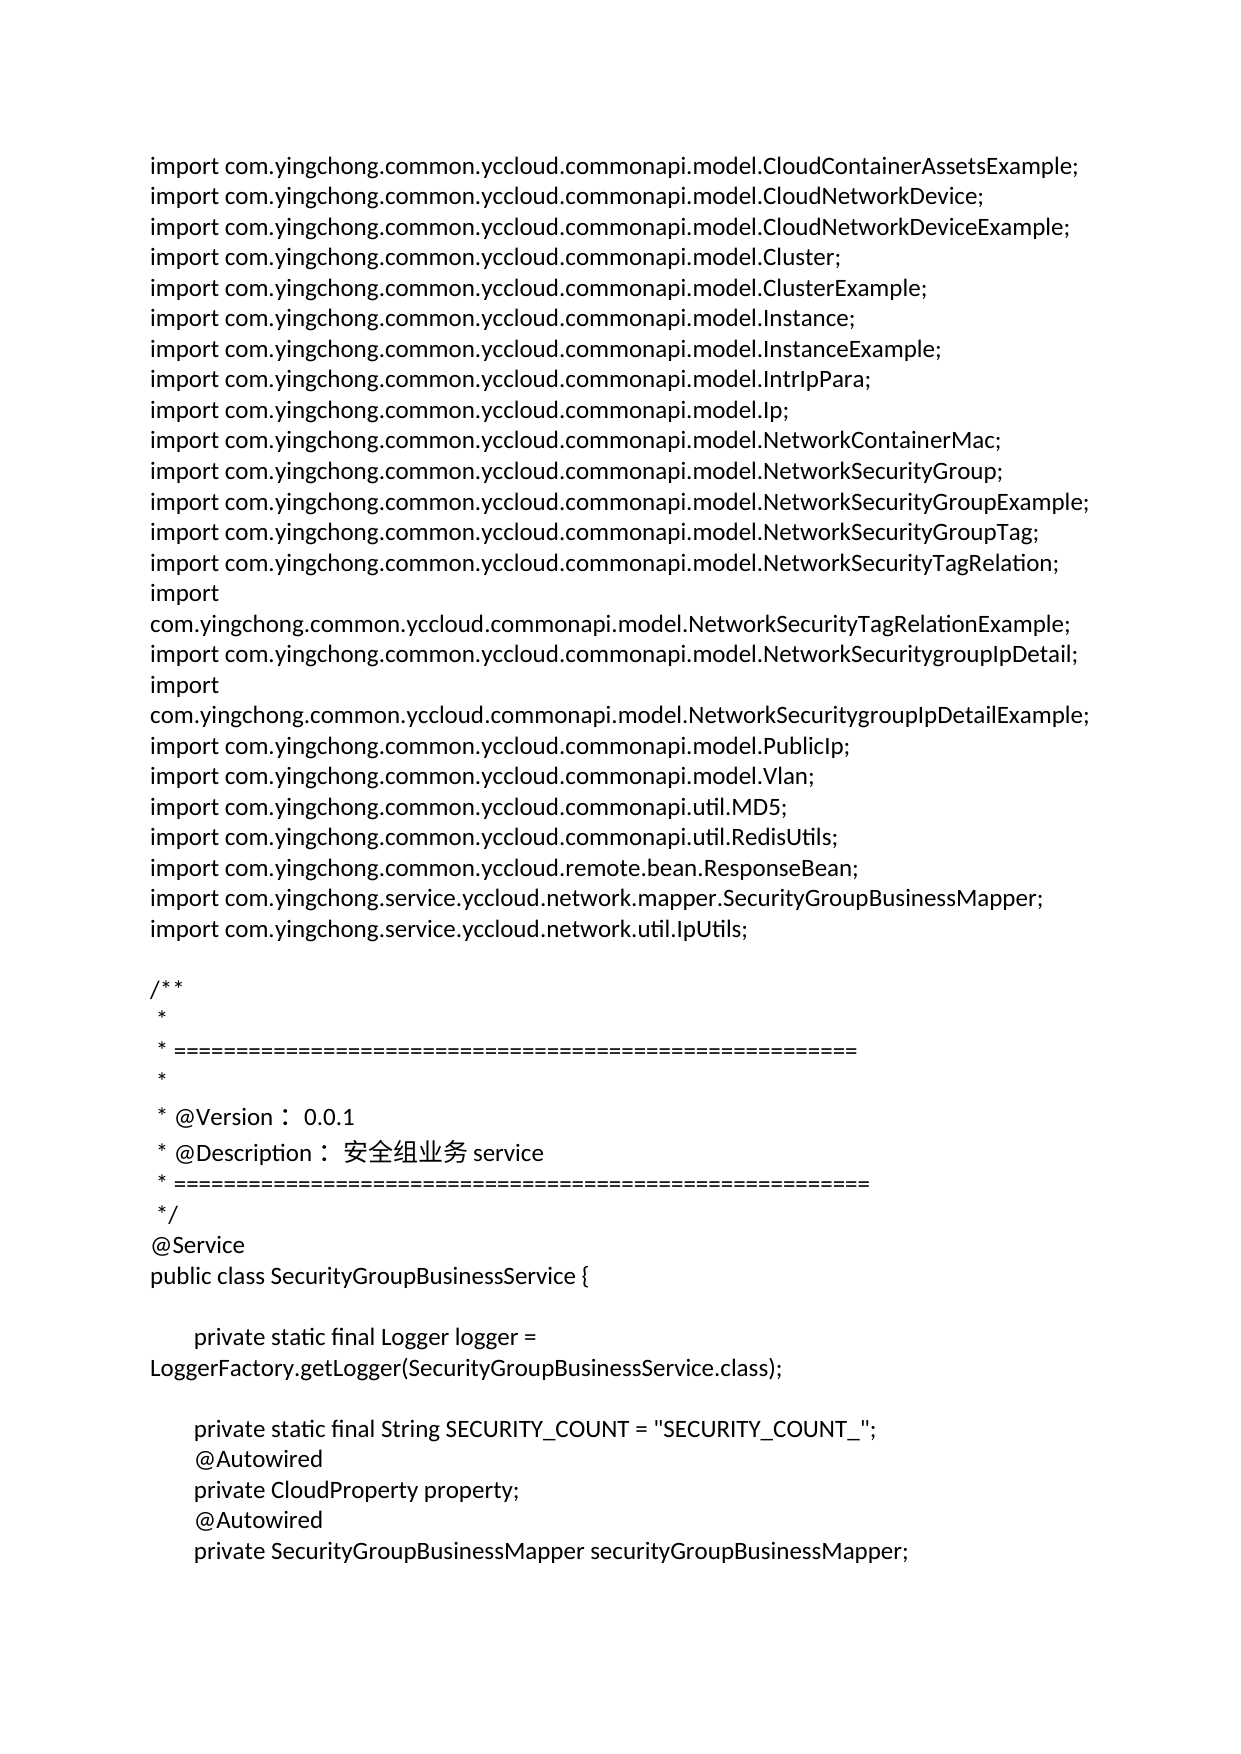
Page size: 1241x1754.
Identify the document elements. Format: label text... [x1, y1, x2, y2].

text import com.yingchong.common.yccloud.commonapi.model.CloudNetworkDeviceExample; [150, 211, 1090, 242]
text */ [150, 1199, 1090, 1230]
text import com.yingchong.common.yccloud.commonapi.model.NetworkSecurityGroupTag; [150, 516, 1090, 547]
text import com.yingchong.common.yccloud.commonapi.model.NetworkSecuritygroupIpDetailExample; [150, 669, 1090, 730]
text import com.yingchong.common.yccloud.commonapi.model.IntrIpPara; [150, 364, 1090, 394]
text import com.yingchong.common.yccloud.commonapi.model.NetworkSecurityTagRelation; [150, 547, 1090, 577]
text @Autowired [150, 1504, 1090, 1535]
text @Autowired [150, 1443, 1090, 1474]
text @Service [150, 1230, 1090, 1260]
text public class SecurityGroupBusinessService { [150, 1260, 1090, 1291]
text import com.yingchong.common.yccloud.commonapi.model.CloudContainerAssetsExample; [150, 150, 1090, 181]
text import com.yingchong.common.yccloud.commonapi.util.MD5; [150, 791, 1090, 821]
text import com.yingchong.common.yccloud.commonapi.model.NetworkSecurityGroupExample; [150, 486, 1090, 516]
text import com.yingchong.common.yccloud.commonapi.model.CloudNetworkDevice; [150, 181, 1090, 211]
text * ======================================================= [150, 1035, 1090, 1066]
text import com.yingchong.service.yccloud.network.util.IpUtils; [150, 913, 1090, 943]
text /** [150, 974, 1090, 1004]
text * [150, 1004, 1090, 1035]
text import com.yingchong.common.yccloud.commonapi.model.ClusterExample; [150, 272, 1090, 303]
text import com.yingchong.service.yccloud.network.mapper.SecurityGroupBusinessMapper; [150, 882, 1090, 913]
text import com.yingchong.common.yccloud.commonapi.model.InstanceExample; [150, 333, 1090, 364]
text import com.yingchong.common.yccloud.commonapi.model.NetworkSecuritygroupIpDetail; [150, 638, 1090, 669]
text private CloudProperty property; [150, 1474, 1090, 1504]
text * ======================================================== [150, 1169, 1090, 1199]
text import com.yingchong.common.yccloud.commonapi.model.NetworkSecurityTagRelationExample; [150, 577, 1090, 638]
text import com.yingchong.common.yccloud.commonapi.model.NetworkSecurityGroup; [150, 455, 1090, 486]
text import com.yingchong.common.yccloud.commonapi.model.Ip; [150, 394, 1090, 425]
text import com.yingchong.common.yccloud.commonapi.util.RedisUtils; [150, 821, 1090, 852]
text import com.yingchong.common.yccloud.commonapi.model.Cluster; [150, 242, 1090, 272]
text * @Version ：0.0.1 [150, 1096, 1090, 1132]
text import com.yingchong.common.yccloud.commonapi.model.Instance; [150, 303, 1090, 333]
text import com.yingchong.common.yccloud.commonapi.model.Vlan; [150, 760, 1090, 791]
text import com.yingchong.common.yccloud.remote.bean.ResponseBean; [150, 852, 1090, 882]
text import com.yingchong.common.yccloud.commonapi.model.PublicIp; [150, 730, 1090, 760]
text private SecurityGroupBusinessMapper securityGroupBusinessMapper; [150, 1535, 1090, 1565]
text import com.yingchong.common.yccloud.commonapi.model.NetworkContainerMac; [150, 425, 1090, 455]
text * [150, 1066, 1090, 1096]
text private static final Logger logger = LoggerFactory.getLogger(SecurityGroupBusinessService.class); [150, 1321, 1090, 1382]
text * @Description ：安全组业务service [150, 1132, 1090, 1169]
text private static final String SECURITY_COUNT = "SECURITY_COUNT_"; [150, 1413, 1090, 1443]
